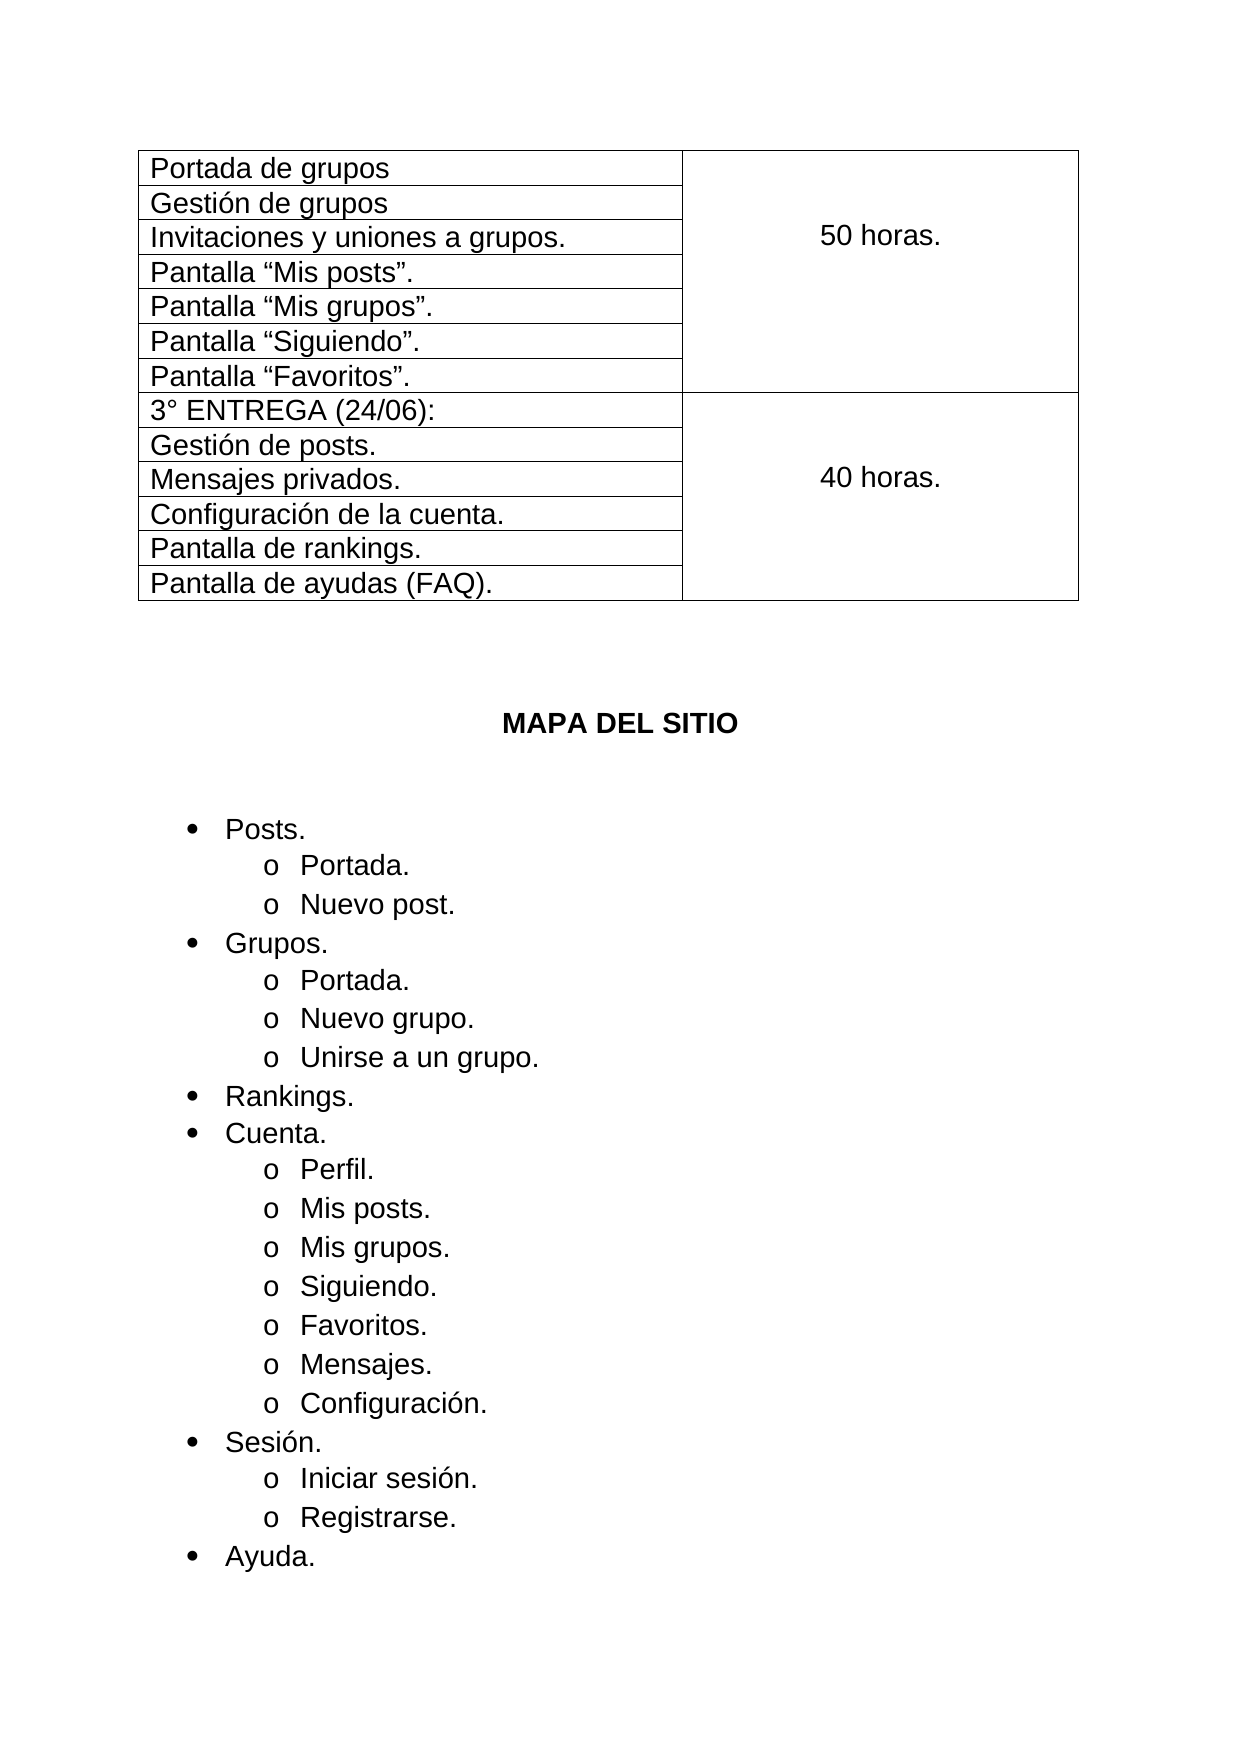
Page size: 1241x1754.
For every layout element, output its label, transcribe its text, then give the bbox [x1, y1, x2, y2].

list Rankings. [187, 1079, 1090, 1113]
list Cuenta. [187, 1116, 1090, 1149]
table_cell Pantalla “Favoritos”. [139, 359, 682, 392]
list Registrarse. [262, 1500, 1090, 1536]
list Mis grupos. [262, 1230, 1090, 1266]
list Grupos. [187, 926, 1090, 960]
text MAPA DEL SITIO [150, 706, 1090, 740]
list Portada. [262, 848, 1090, 884]
table_cell Gestión de grupos [139, 186, 682, 219]
list Mensajes. [262, 1347, 1090, 1383]
list Unirse a un grupo. [262, 1040, 1090, 1077]
table_cell Mensajes privados. [139, 462, 682, 496]
list Perfil. [262, 1152, 1090, 1188]
table_cell 3° ENTREGA (24/06): [139, 393, 682, 427]
table_cell Pantalla de rankings. [139, 531, 682, 565]
table_cell Configuración de la cuenta. [139, 497, 682, 530]
list Mis posts. [262, 1191, 1090, 1227]
list Portada. [262, 962, 1090, 999]
list Sesión. [187, 1425, 1090, 1458]
list Favoritos. [262, 1308, 1090, 1344]
table_cell Pantalla “Mis grupos”. [139, 289, 682, 323]
table_cell Gestión de posts. [139, 428, 682, 461]
table_cell Invitaciones y uniones a grupos. [139, 220, 682, 254]
table_cell 50 horas. [683, 151, 1078, 392]
table_cell Pantalla “Mis posts”. [139, 255, 682, 288]
list Siguiendo. [262, 1269, 1090, 1305]
list Configuración. [262, 1386, 1090, 1422]
list Ayuda. [187, 1539, 1090, 1573]
table_cell 40 horas. [683, 393, 1078, 599]
table_cell Portada de grupos [139, 151, 682, 184]
list Posts. [187, 812, 1090, 846]
list Iniciar sesión. [262, 1461, 1090, 1497]
list Nuevo grupo. [262, 1001, 1090, 1038]
table_cell Pantalla “Siguiendo”. [139, 324, 682, 357]
list Nuevo post. [262, 887, 1090, 923]
table_cell Pantalla de ayudas (FAQ). [139, 566, 682, 599]
